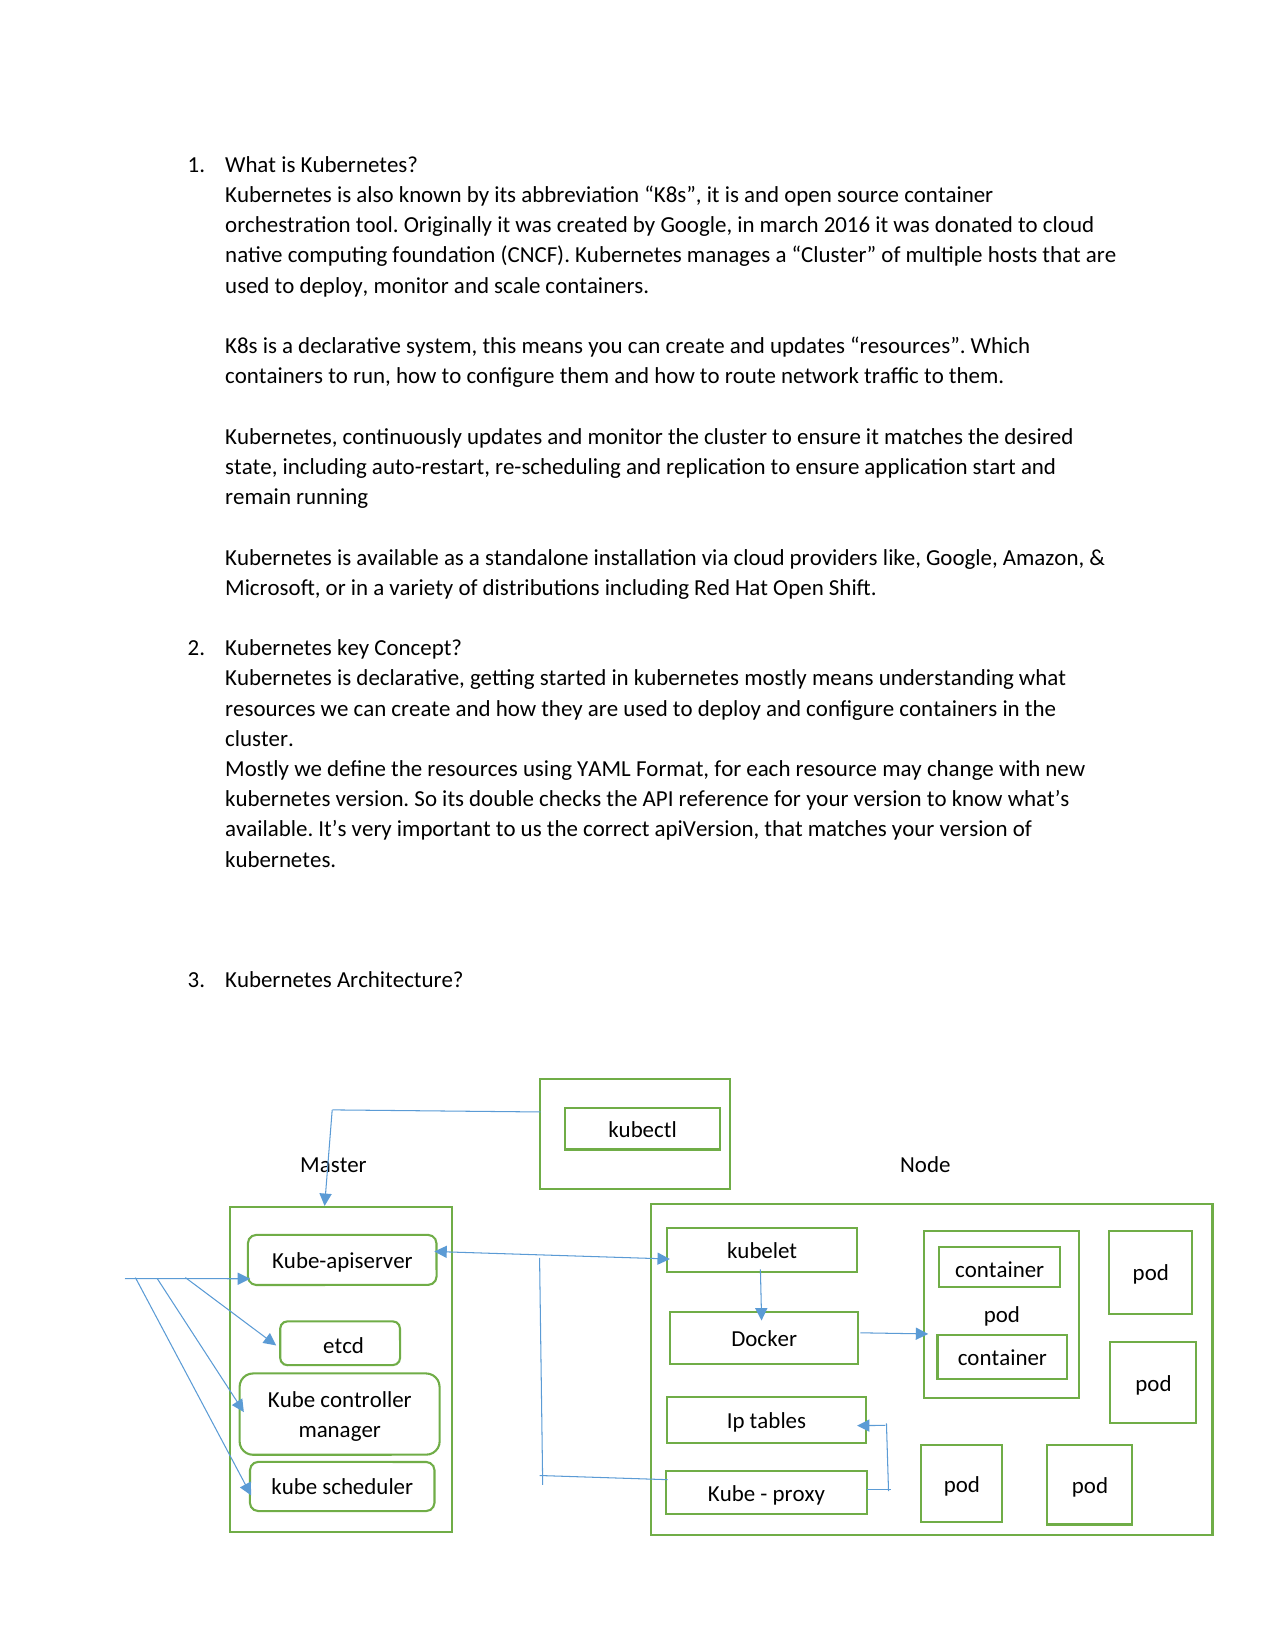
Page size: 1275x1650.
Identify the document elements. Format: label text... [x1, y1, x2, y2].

list Kubernetes Architecture? [187, 966, 1125, 994]
list Mostly we define the resources using YAML Format, for each resource may change with new kubernetes version. So its double checks the API reference for your version to know what’s available. It’s very important to us the correct apiVersion, that matches your version of kubernetes. [225, 754, 1125, 873]
list Kubernetes is available as a standalone installation via cloud providers like, Google, Amazon, & Microsoft, or in a variety of distributions including Red Hat Open Shift. [225, 543, 1125, 601]
text Master Node [150, 1150, 328, 1178]
list Kubernetes key Concept? [187, 633, 1125, 661]
list Kubernetes, continuously updates and monitor the cluster to ensure it matches the desired state, including auto-restart, re-scheduling and replication to ensure application start and remain running [225, 422, 1125, 510]
list Kubernetes is also known by its abbreviation “K8s”, it is and open source container orchestration tool. Originally it was created by Google, in march 2016 it was donated to cloud native computing foundation (CNCF). Kubernetes manages a “Cluster” of multiple hosts that are used to deploy, monitor and scale containers. [225, 180, 1125, 299]
list What is Kubernetes? [187, 150, 1125, 178]
text Master Node [731, 1150, 1125, 1178]
list Kubernetes is declarative, getting started in kubernetes mostly means understanding what resources we can create and how they are used to deploy and configure containers in the cluster. [225, 663, 1125, 752]
list K8s is a declarative system, this means you can create and updates “resources”. Which containers to run, how to configure them and how to route network traffic to them. [225, 331, 1125, 389]
text Master Node [328, 1150, 539, 1178]
